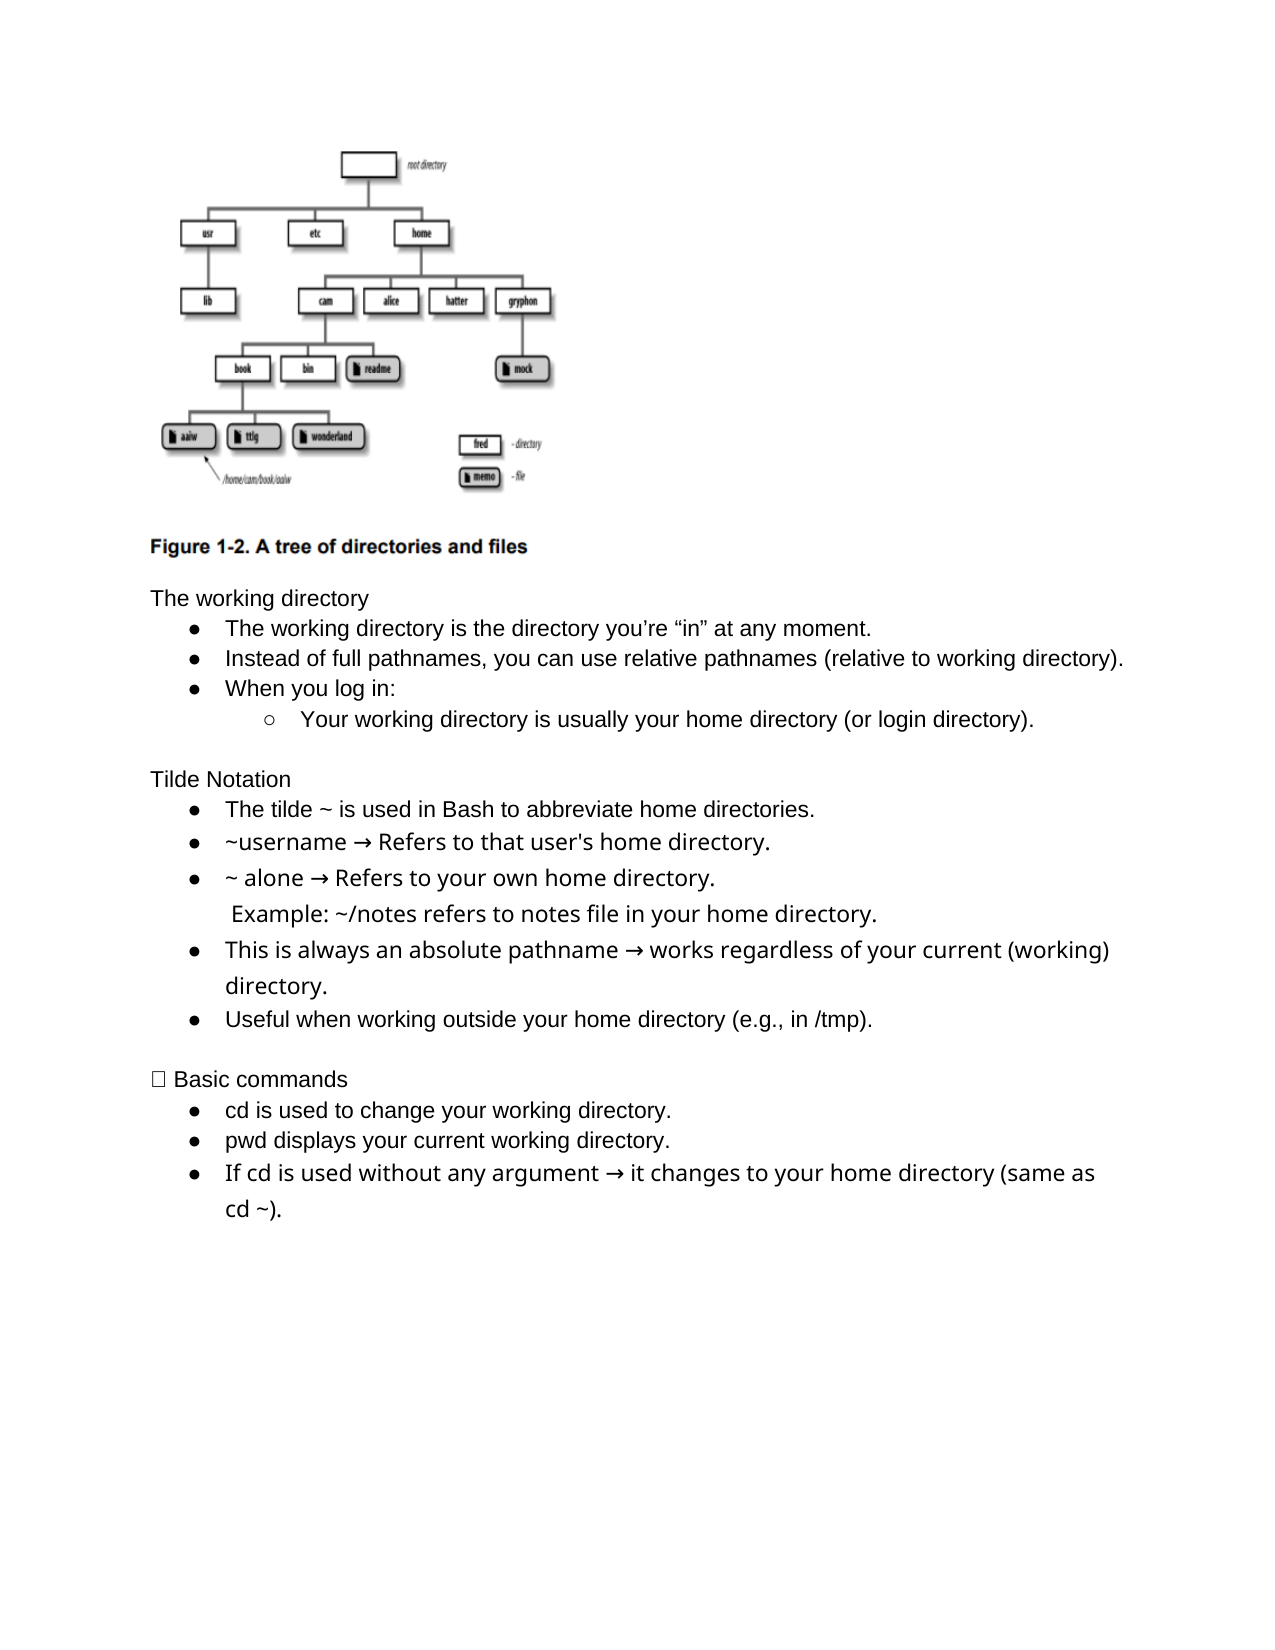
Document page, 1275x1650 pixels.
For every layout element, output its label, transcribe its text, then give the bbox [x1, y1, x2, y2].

text 🔹 Basic commands [150, 1066, 1125, 1093]
list Useful when working outside your home directory (e.g., in /tmp). [187, 1006, 1125, 1063]
list cd is used to change your working directory. [187, 1097, 1125, 1123]
list ~username → Refers to that user's home directory. [187, 826, 1125, 858]
text Tilde Notation [150, 766, 1125, 792]
list The working directory is the directory you’re “in” at any moment. [187, 615, 1125, 641]
list Instead of full pathnames, you can use relative pathnames (relative to working directory). [187, 645, 1125, 671]
list When you log in: [187, 675, 1125, 702]
list If cd is used without any argument → it changes to your home directory (same as cd ~). [187, 1157, 1125, 1224]
list ~ alone → Refers to your own home directory. Example: ~/notes refers to notes file in your home directory. [187, 862, 1125, 929]
text The working directory [150, 585, 1125, 611]
list The tilde ~ is used in Bash to abbreviate home directories. [187, 796, 1125, 822]
list This is always an absolute pathname → works regardless of your current (working) directory. [187, 934, 1125, 1001]
list pwd displays your current working directory. [187, 1127, 1125, 1153]
picture [150, 150, 581, 560]
list Your working directory is usually your home directory (or login directory). [262, 706, 1125, 732]
